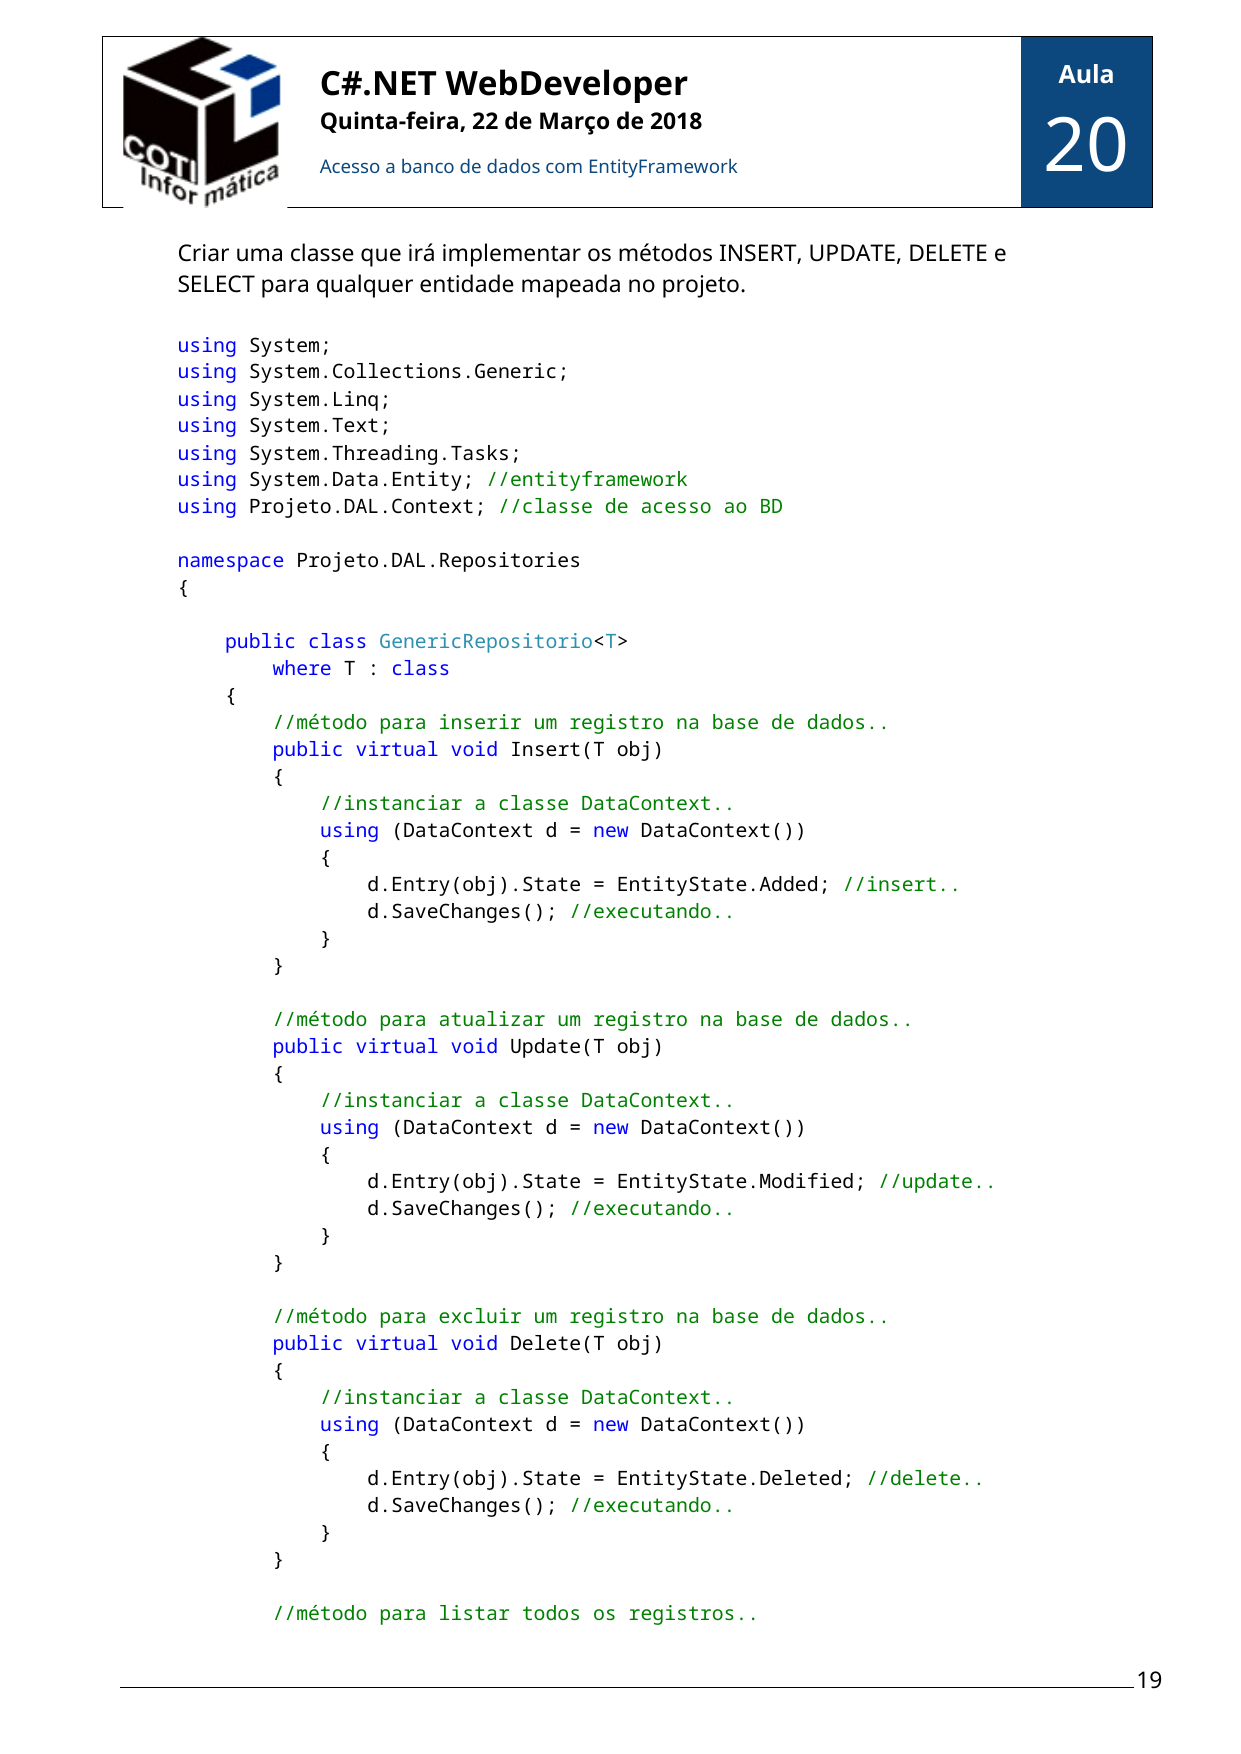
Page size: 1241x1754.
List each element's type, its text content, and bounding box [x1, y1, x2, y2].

text using System.Text; [177, 412, 1063, 439]
text } [177, 1545, 1063, 1572]
text d.SaveChanges(); //executando.. [177, 897, 1063, 924]
text { [177, 1356, 1063, 1383]
text using Projeto.DAL.Context; //classe de acesso ao BD [177, 493, 1063, 520]
text using (DataContext d = new DataContext()) [177, 816, 1063, 843]
text namespace Projeto.DAL.Repositories [177, 547, 1063, 574]
text public virtual void Delete(T obj) [177, 1329, 1063, 1356]
text } [177, 1221, 1063, 1248]
text { [177, 1140, 1063, 1167]
text } [177, 924, 1063, 951]
text d.Entry(obj).State = EntityState.Deleted; //delete.. [177, 1464, 1063, 1491]
text d.SaveChanges(); //executando.. [177, 1194, 1063, 1221]
text using (DataContext d = new DataContext()) [177, 1113, 1063, 1140]
text using System.Linq; [177, 385, 1063, 412]
text //método para excluir um registro na base de dados.. [177, 1302, 1063, 1329]
text { [177, 682, 1063, 708]
text { [177, 762, 1063, 789]
text //método para atualizar um registro na base de dados.. [177, 1005, 1063, 1032]
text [177, 1410, 1063, 1437]
text { [177, 1059, 1063, 1086]
text public virtual void Insert(T obj) [177, 736, 1063, 762]
text public class GenericRepositorio<T> [177, 628, 1063, 654]
text public virtual void Update(T obj) [177, 1032, 1063, 1059]
text d.Entry(obj).State = EntityState.Modified; //update.. [177, 1167, 1063, 1194]
text where T : class [177, 654, 1063, 682]
text //método para listar todos os registros.. [177, 1599, 1063, 1626]
text //instanciar a classe DataContext.. [177, 1086, 1063, 1113]
text } [177, 1248, 1063, 1275]
text d.SaveChanges(); //executando.. [177, 1491, 1063, 1518]
text Criar uma classe que irá implementar os métodos INSERT, UPDATE, DELETE e SELECT para qualquer entidade mapeada no projeto. [177, 237, 1063, 299]
text } [177, 951, 1063, 978]
text } [177, 1518, 1063, 1545]
text using System; [177, 331, 1063, 358]
text using System.Data.Entity; //entityframework [177, 466, 1063, 493]
text using System.Threading.Tasks; [177, 439, 1063, 466]
text { [177, 574, 1063, 601]
text //instanciar a classe DataContext.. [177, 1383, 1063, 1410]
text //instanciar a classe DataContext.. [177, 789, 1063, 816]
text //método para inserir um registro na base de dados.. [177, 708, 1063, 736]
text { [177, 1437, 1063, 1464]
text d.Entry(obj).State = EntityState.Added; //insert.. [177, 870, 1063, 897]
text using System.Collections.Generic; [177, 358, 1063, 385]
text { [177, 843, 1063, 870]
